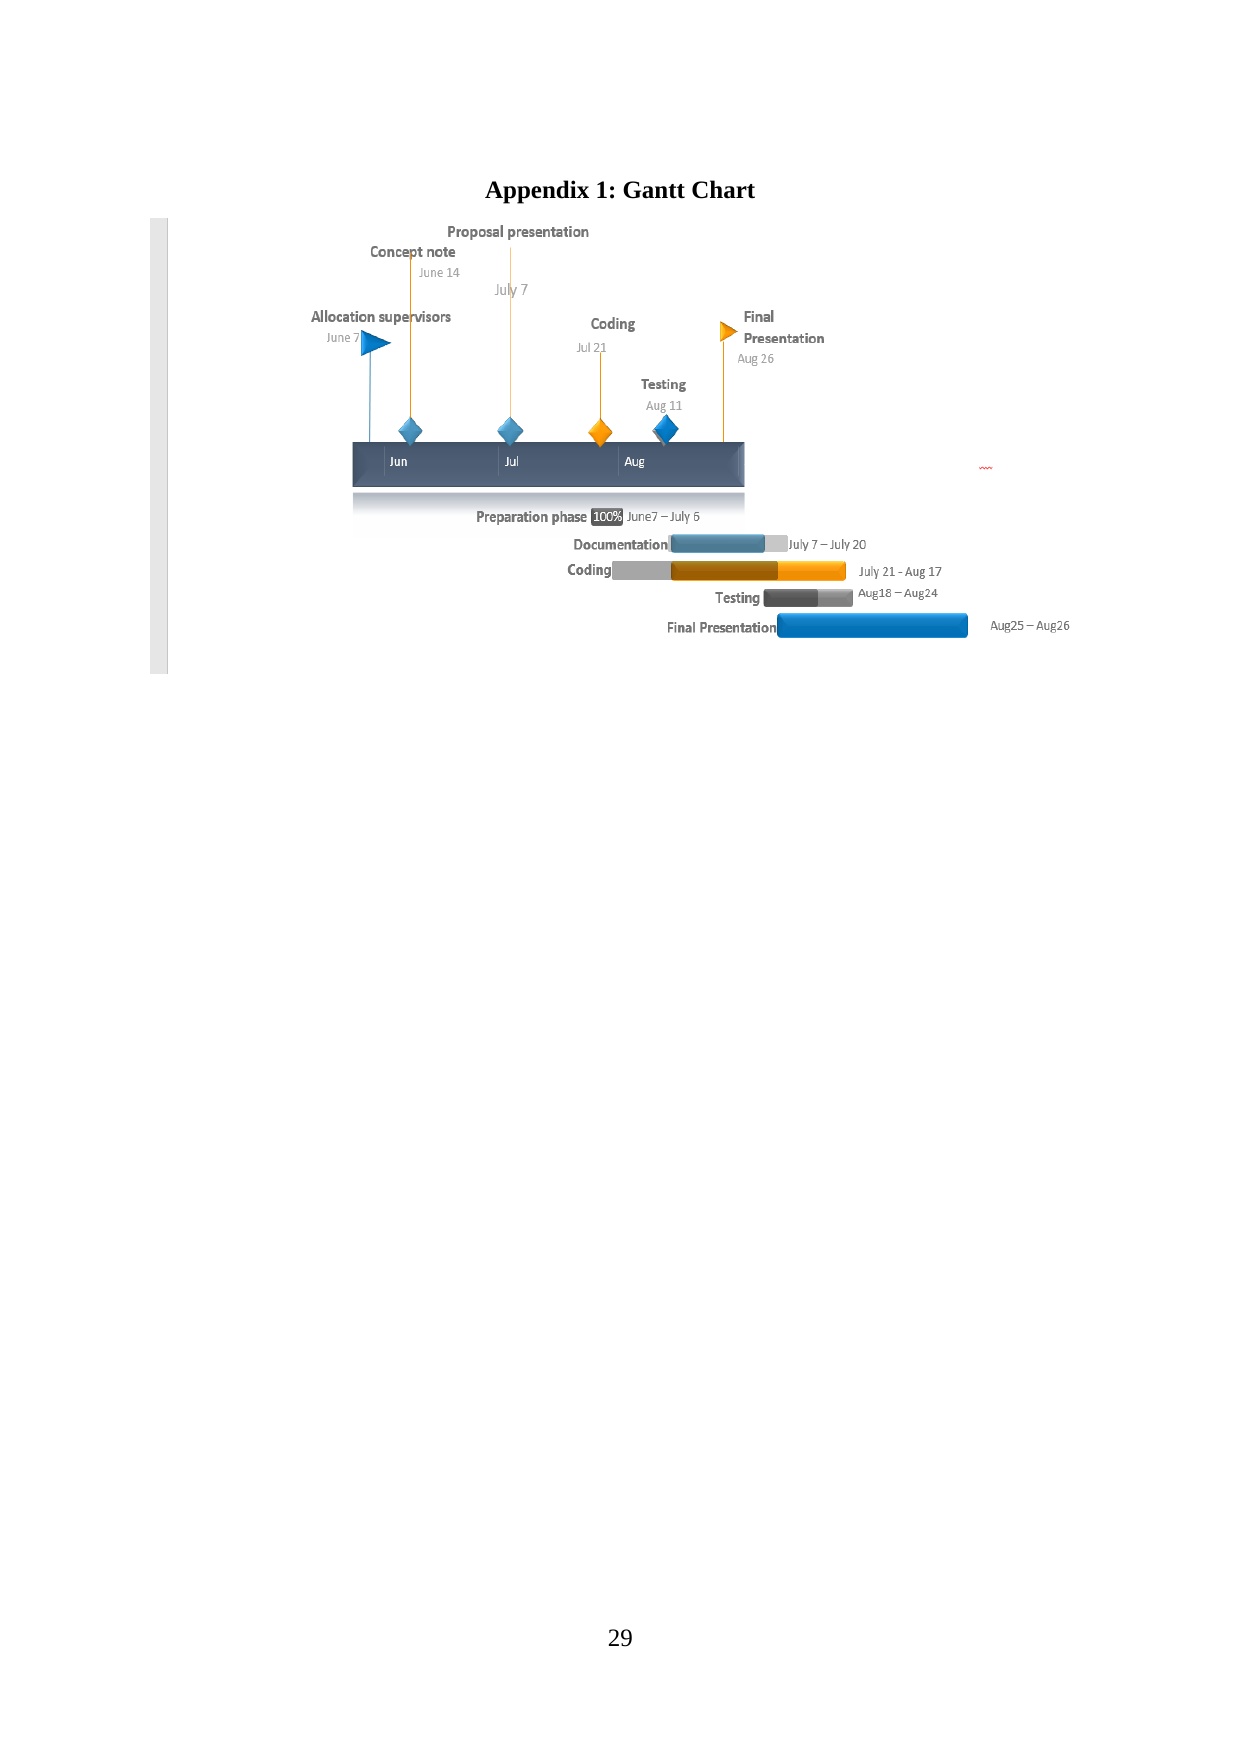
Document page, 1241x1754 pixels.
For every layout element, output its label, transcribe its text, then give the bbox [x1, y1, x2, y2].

picture [150, 218, 1169, 674]
text Appendix 1: Gantt Chart [150, 175, 1090, 204]
